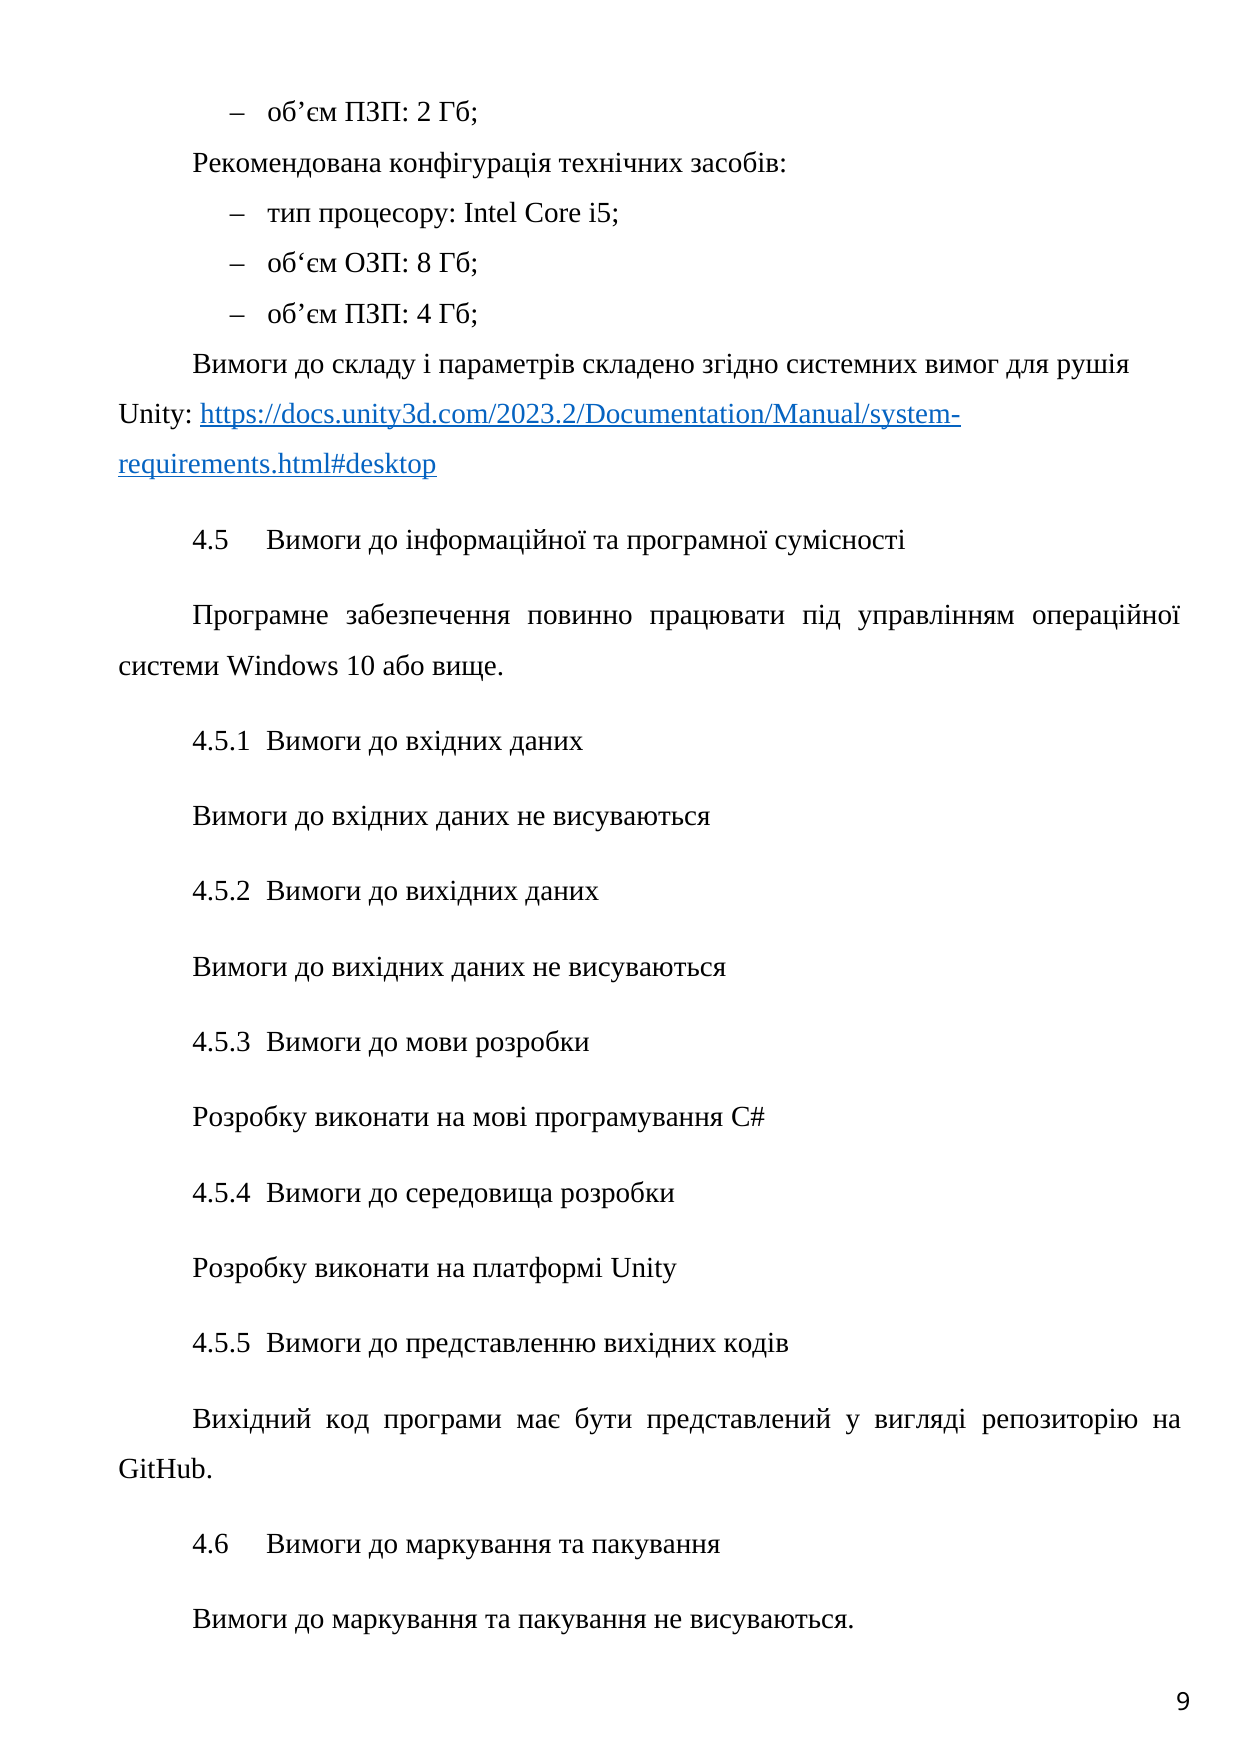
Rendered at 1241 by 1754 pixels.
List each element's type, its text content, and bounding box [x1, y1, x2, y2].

subtitle Вимоги до середовища розробки [118, 1175, 1181, 1208]
subtitle Вимоги до вхідних даних [118, 723, 1181, 756]
subtitle Вимоги до вихідних даних [118, 873, 1181, 907]
text Вимоги до маркування та пакування не висуваються. [118, 1602, 1181, 1635]
text Рекомендована конфігурація технічних засобів: [118, 145, 1181, 178]
text Розробку виконати на мові програмування C# [118, 1099, 1181, 1133]
subtitle Вимоги до маркування та пакування [118, 1526, 1181, 1560]
text Вихідний код програми має бути представлений у вигляді репозиторію на GitHub. [118, 1401, 1181, 1484]
subtitle Вимоги до інформаційної та програмної сумісності [118, 522, 1181, 556]
text Розробку виконати на платформі Unity [118, 1250, 1181, 1284]
list об’єм ПЗП: 2 Гб; [229, 94, 1181, 128]
text Програмне забезпечення повинно працювати під управлінням операційної системи Windows 10 або вище. [118, 597, 1181, 681]
list об’єм ПЗП: 4 Гб; [229, 296, 1181, 329]
subtitle Вимоги до мови розробки [118, 1024, 1181, 1058]
subtitle Вимоги до представленню вихідних кодів [118, 1325, 1181, 1359]
list об‘єм ОЗП: 8 Гб; [229, 245, 1181, 279]
text Вимоги до складу і параметрів складено згідно системних вимог для рушія Unity: https://docs.unity3d.com/2023.2/Documentation/Manual/system-requirements.html#desktop [118, 346, 1181, 480]
text Вимоги до вхідних даних не висуваються [118, 798, 1181, 832]
list тип процесору: Intel Core i5; [229, 195, 1181, 229]
text Вимоги до вихідних даних не висуваються [118, 949, 1181, 982]
